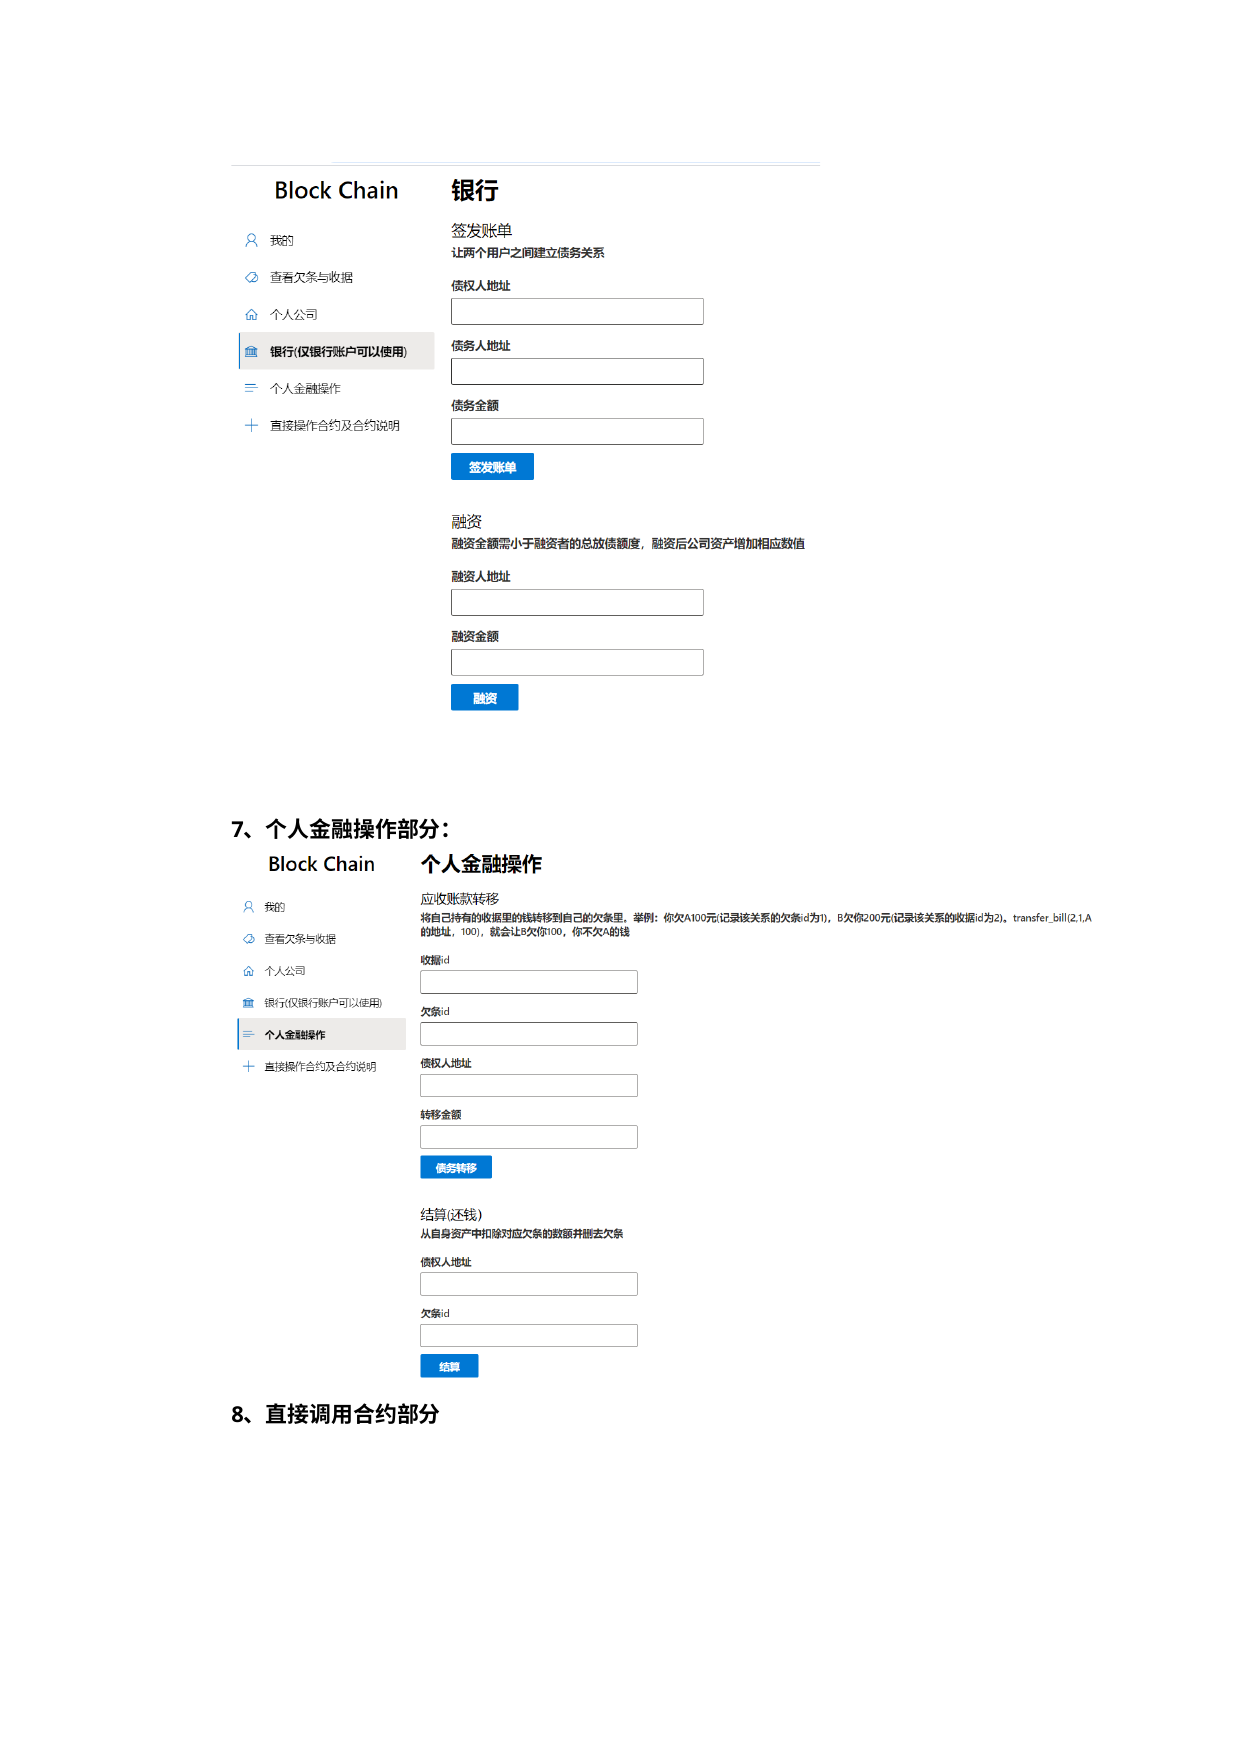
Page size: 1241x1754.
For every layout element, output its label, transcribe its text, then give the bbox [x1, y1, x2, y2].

picture [231, 844, 1097, 1380]
picture [231, 162, 821, 715]
list 8、直接调用合约部分 [231, 1397, 1053, 1429]
list 7、个人金融操作部分： [231, 812, 1053, 844]
